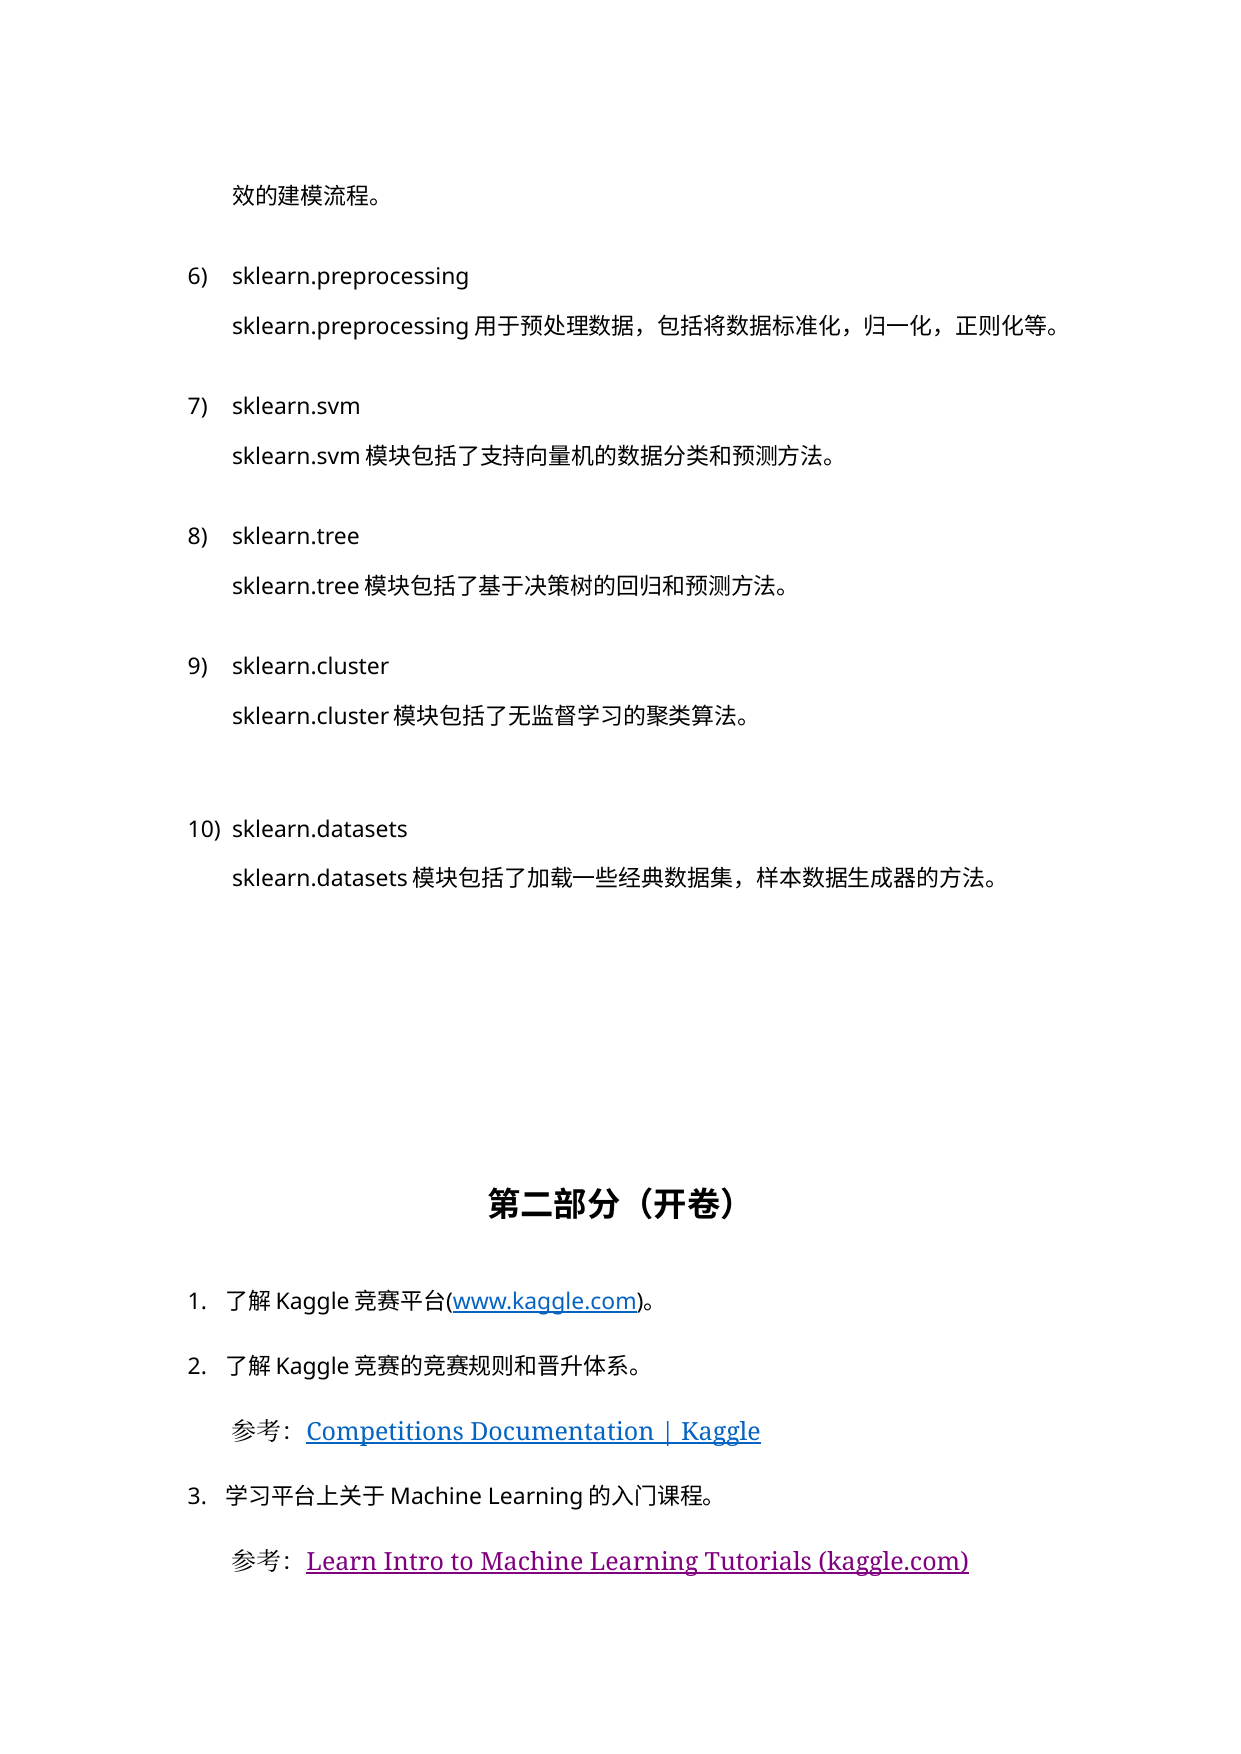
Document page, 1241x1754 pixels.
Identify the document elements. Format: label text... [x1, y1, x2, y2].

list sklearn.pipeline模块用于将多个数据预处理和建模的步骤封装起来，以实现更高效的建模流程。 [232, 162, 1053, 227]
list sklearn.preprocessing用于预处理数据，包括将数据标准化，归一化，正则化等。 [232, 292, 1053, 357]
list 了解Kaggle竞赛的竞赛规则和晋升体系。 [187, 1332, 1053, 1397]
list 了解Kaggle竞赛平台(www.kaggle.com)。 [187, 1267, 1053, 1332]
list 学习平台上关于Machine Learning的入门课程。 [187, 1462, 1053, 1527]
list sklearn.cluster [187, 649, 1053, 682]
list sklearn.datasets [187, 812, 1053, 844]
list sklearn.svm [187, 389, 1053, 422]
list sklearn.cluster模块包括了无监督学习的聚类算法。 [232, 682, 1053, 747]
list sklearn.preprocessing [187, 259, 1053, 292]
text 第二部分（开卷） [187, 1169, 1053, 1234]
list sklearn.tree模块包括了基于决策树的回归和预测方法。 [232, 552, 1053, 617]
list sklearn.tree [187, 519, 1053, 552]
list 参考：Competitions Documentation | Kaggle [187, 1397, 1053, 1462]
list sklearn.svm模块包括了支持向量机的数据分类和预测方法。 [232, 422, 1053, 487]
list 参考：Learn Intro to Machine Learning Tutorials (kaggle.com) [187, 1527, 1053, 1592]
list sklearn.datasets模块包括了加载一些经典数据集，样本数据生成器的方法。 [232, 844, 1053, 909]
